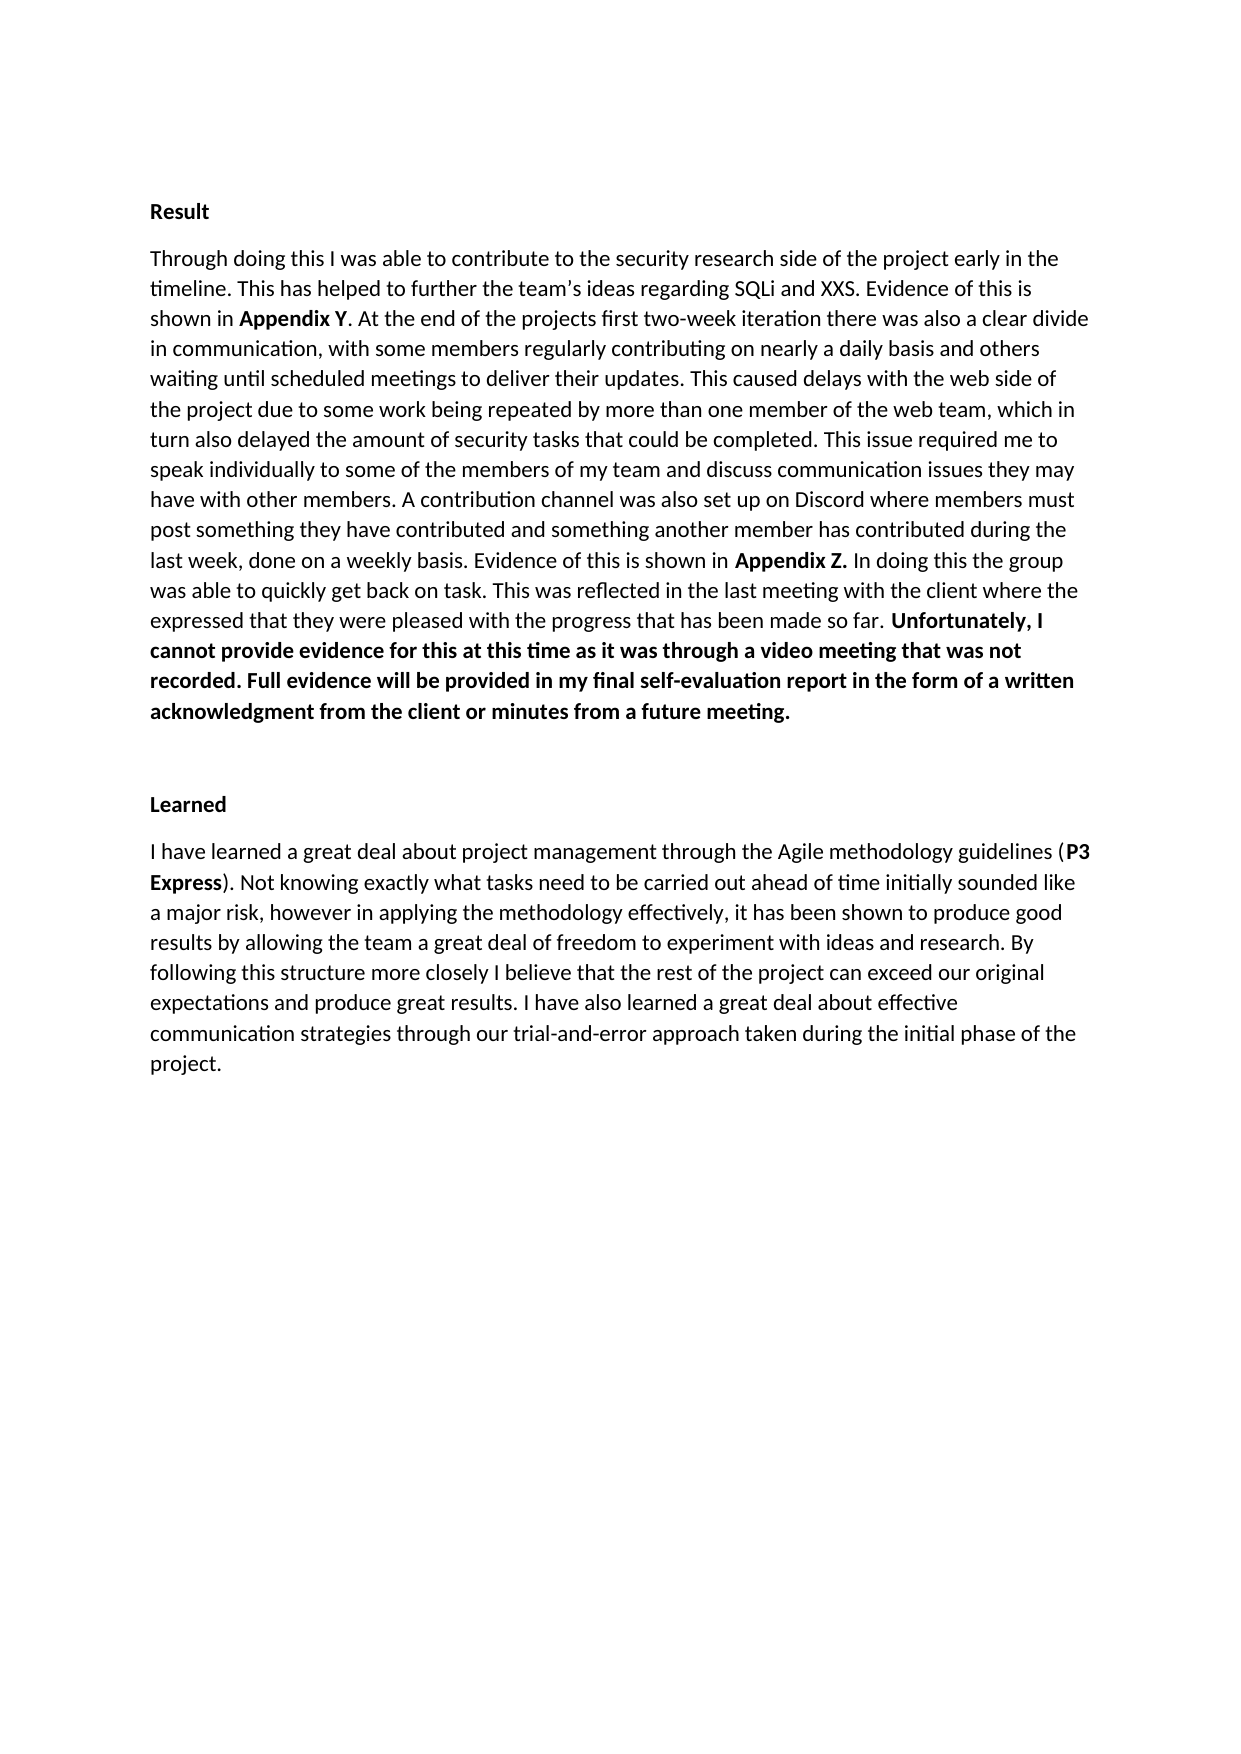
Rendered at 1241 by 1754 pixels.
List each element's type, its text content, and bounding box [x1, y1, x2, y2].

text I have learned a great deal about project management through the Agile methodology guidelines (P3 Express). Not knowing exactly what tasks need to be carried out ahead of time initially sounded like a major risk, however in applying the methodology effectively, it has been shown to produce good results by allowing the team a great deal of freedom to experiment with ideas and research. By following this structure more closely I believe that the rest of the project can exceed our original expectations and produce great results. I have also learned a great deal about effective communication strategies through our trial-and-error approach taken during the initial phase of the project. [150, 837, 1090, 1077]
text Through doing this I was able to contribute to the security research side of the project early in the timeline. This has helped to further the team’s ideas regarding SQLi and XXS. Evidence of this is shown in Appendix Y. At the end of the projects first two-week iteration there was also a clear divide in communication, with some members regularly contributing on nearly a daily basis and others waiting until scheduled meetings to deliver their updates. This caused delays with the web side of the project due to some work being repeated by more than one member of the web team, which in turn also delayed the amount of security tasks that could be completed. This issue required me to speak individually to some of the members of my team and discuss communication issues they may have with other members. A contribution channel was also set up on Discord where members must post something they have contributed and something another member has contributed during the last week, done on a weekly basis. Evidence of this is shown in Appendix Z. In doing this the group was able to quickly get back on task. This was reflected in the last meeting with the client where the expressed that they were pleased with the progress that has been made so far. Unfortunately, I cannot provide evidence for this at this time as it was through a video meeting that was not recorded. Full evidence will be provided in my final self-evaluation report in the form of a written acknowledgment from the client or minutes from a future meeting. [150, 244, 1090, 725]
text Result [150, 197, 1090, 225]
text Learned [150, 791, 1090, 819]
